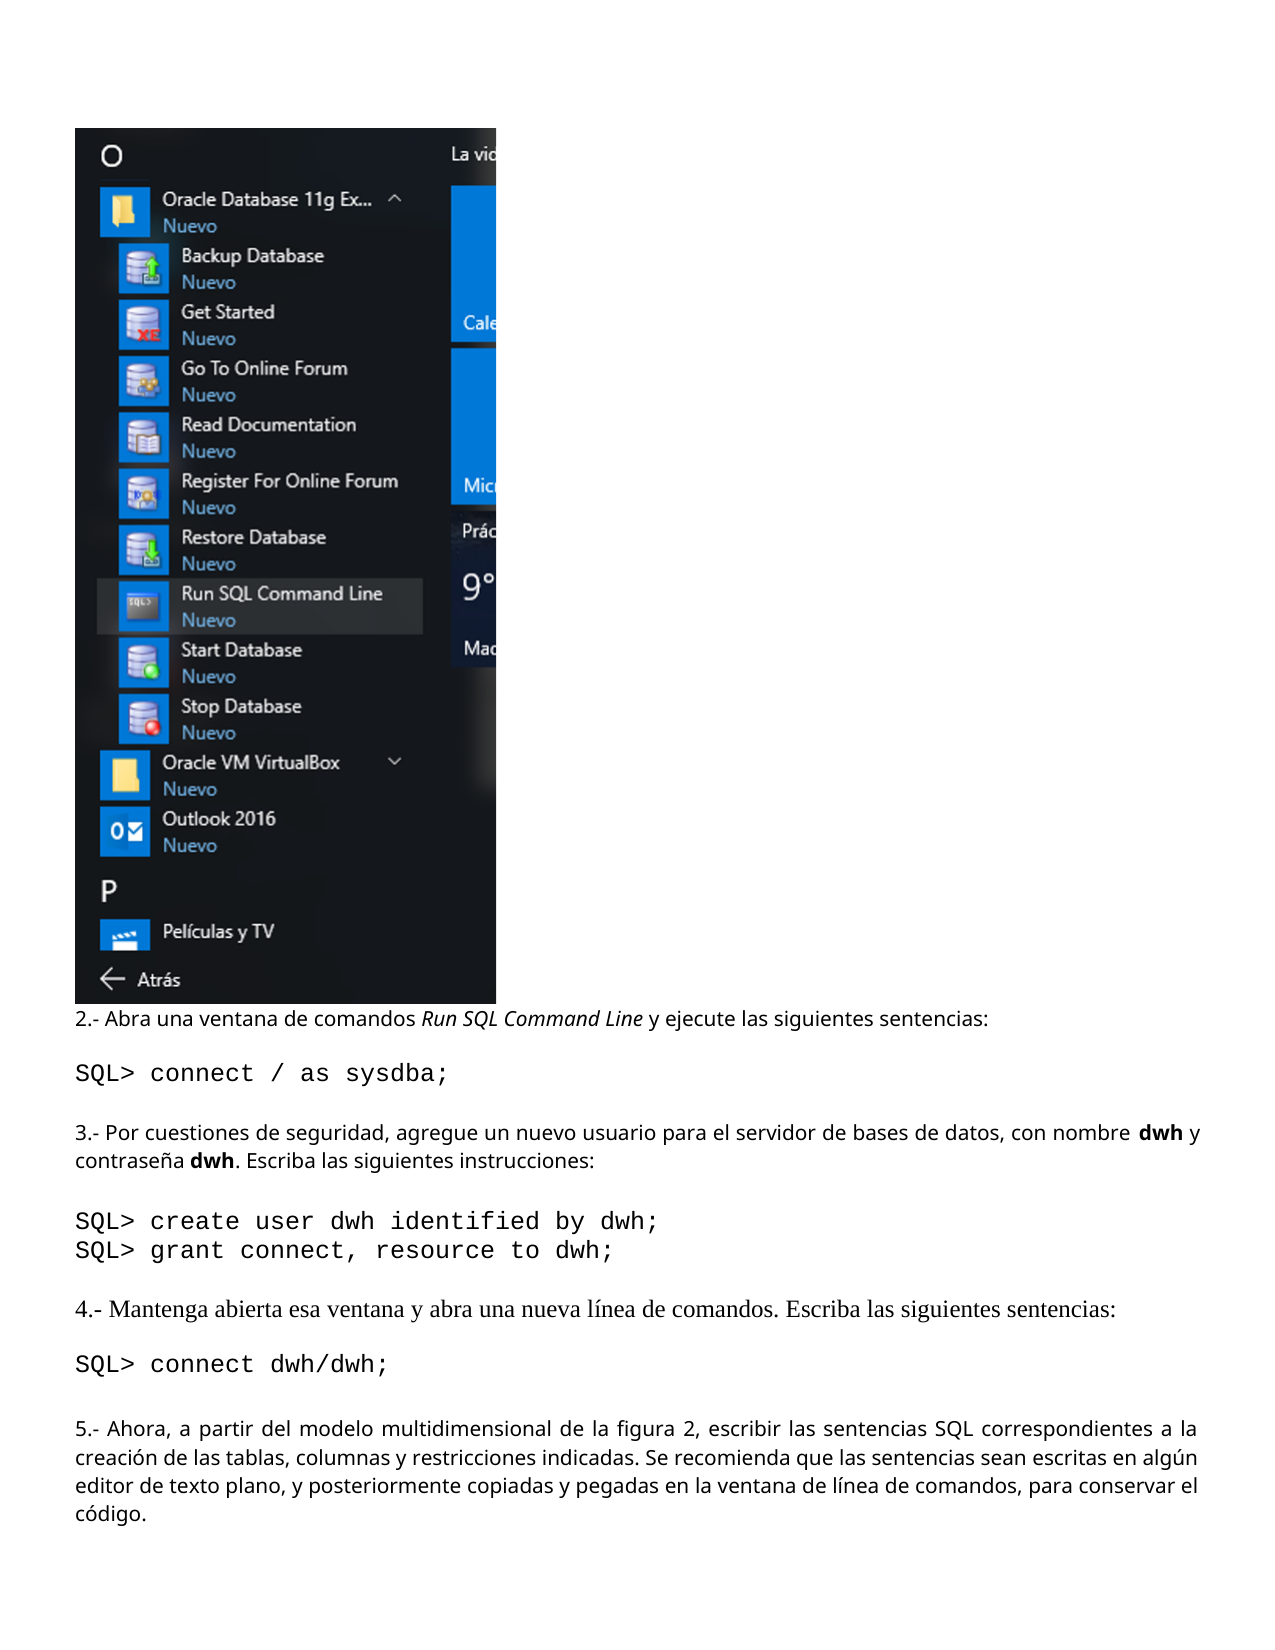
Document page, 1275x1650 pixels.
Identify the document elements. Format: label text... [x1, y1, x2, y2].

text SQL> create user dwh identified by dwh; [75, 1209, 1200, 1237]
text SQL> connect dwh/dwh; [75, 1352, 1200, 1380]
text 2.- Abra una ventana de comandos Run SQL Command Line y ejecute las siguientes sentencias: [75, 1004, 1200, 1032]
text 3.- Por cuestiones de seguridad, agregue un nuevo usuario para el servidor de bases de datos, con nombre dwh y contraseña dwh. Escriba las siguientes instrucciones: [75, 1118, 1200, 1175]
text SQL> grant connect, resource to dwh; [75, 1237, 1200, 1266]
text 5.- Ahora, a partir del modelo multidimensional de la figura 2, escribir las sentencias SQL correspondientes a la creación de las tablas, columnas y restricciones indicadas. Se recomienda que las sentencias sean escritas en algún editor de texto plano, y posteriormente copiadas y pegadas en la ventana de línea de comandos, para conservar el código. [75, 1414, 1200, 1528]
picture [75, 128, 497, 1004]
text SQL> connect / as sysdba; [75, 1061, 1200, 1089]
text 4.- Mantenga abierta esa ventana y abra una nueva línea de comandos. Escriba las siguientes sentencias: [75, 1294, 1200, 1323]
